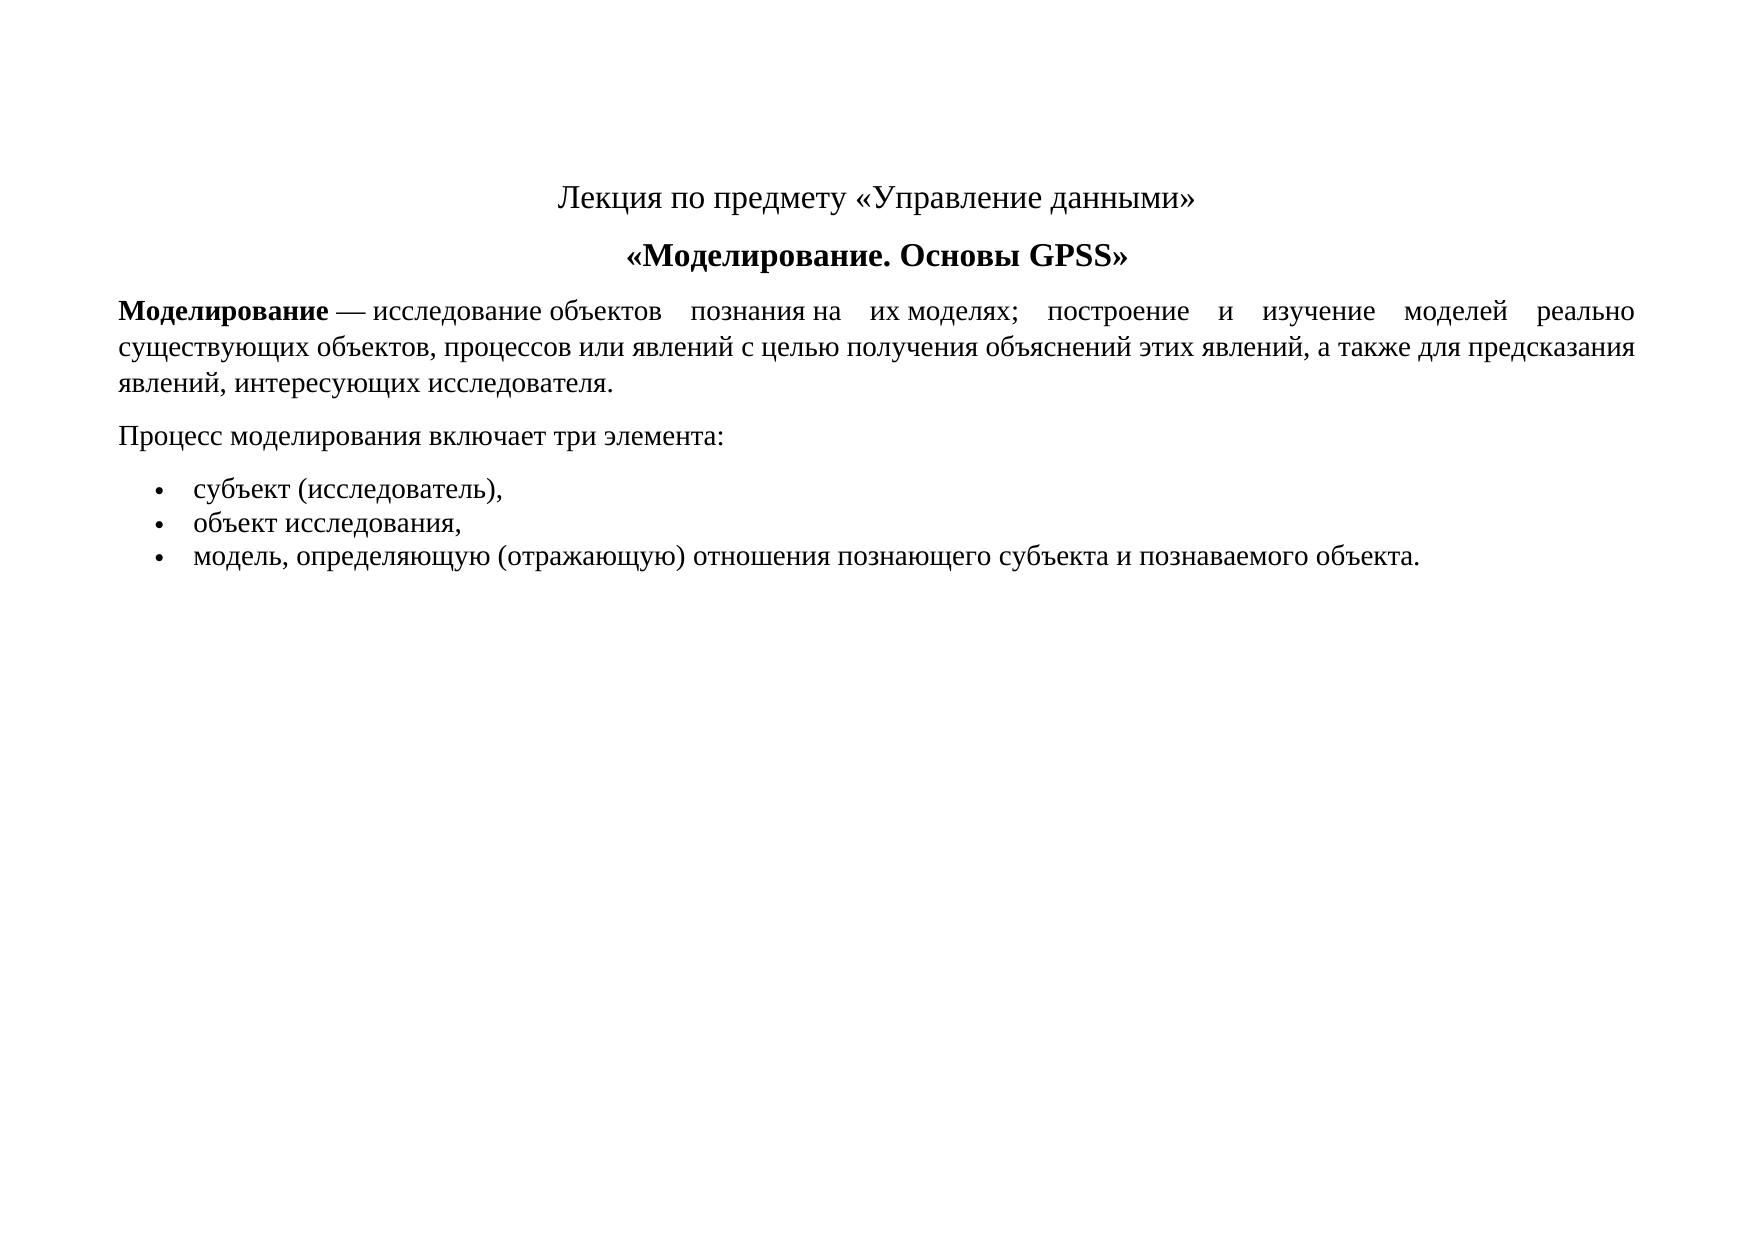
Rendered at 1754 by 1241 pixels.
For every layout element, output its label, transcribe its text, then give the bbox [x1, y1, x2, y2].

text «Моделирование. Основы GPSS» [118, 235, 1636, 273]
list объект исследования, [156, 505, 1636, 538]
text Моделирование — исследование объектов познания на их моделях; построение и изучение моделей реально существующих объектов, процессов или явлений с целью получения объяснений этих явлений, а также для предсказания явлений, интересующих исследователя. [118, 293, 1636, 399]
text Лекция по предмету «Управление данными» [118, 177, 1636, 216]
list субъект (исследователь), [156, 471, 1636, 505]
text Процесс моделирования включает три элемента: [118, 418, 1636, 452]
list модель, определяющую (отражающую) отношения познающего субъекта и познаваемого объекта. [156, 538, 1636, 572]
